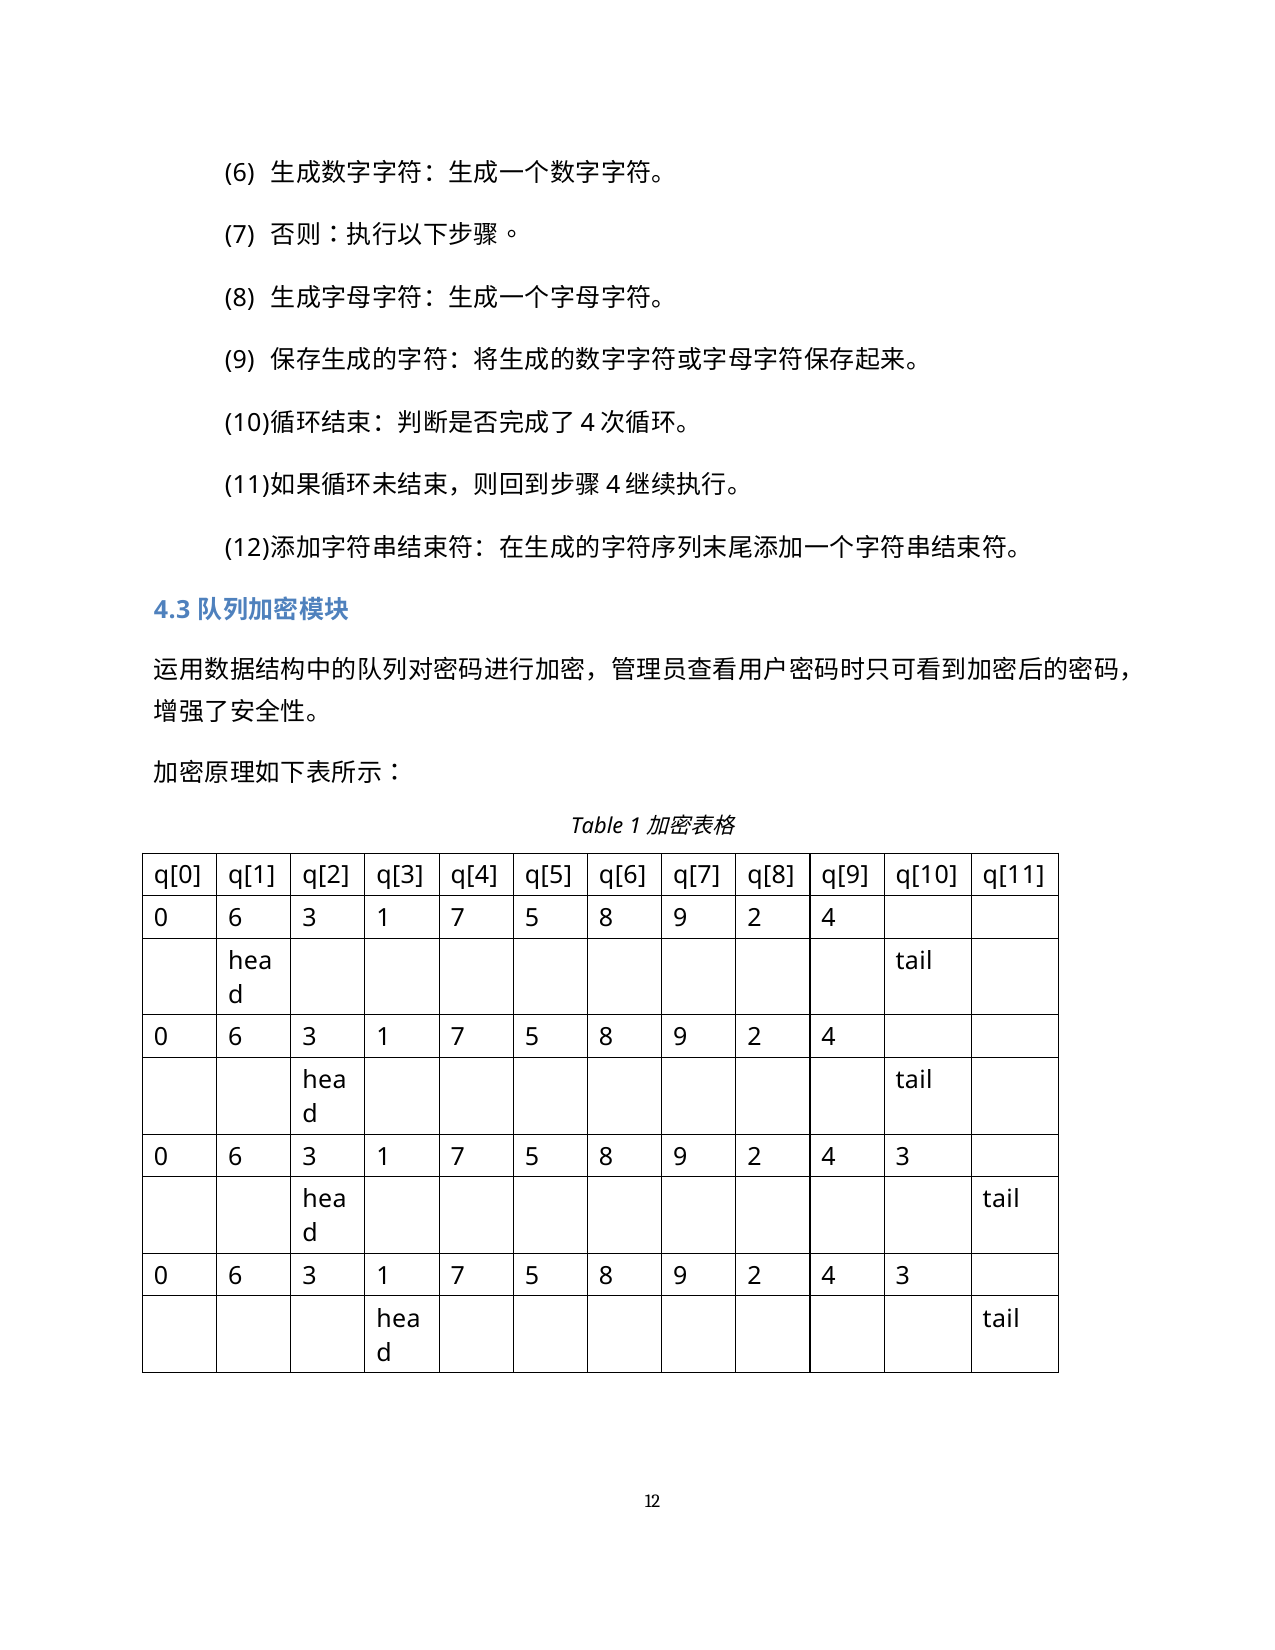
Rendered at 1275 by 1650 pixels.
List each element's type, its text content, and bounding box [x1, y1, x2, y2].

table_cell 6 [217, 1015, 290, 1057]
table_cell [972, 1015, 1058, 1057]
text Table 1 加密表格 [154, 808, 1151, 840]
table_cell [143, 939, 216, 1014]
table_cell head [217, 939, 290, 1014]
list 保存生成的字符：将生成的数字字符或字母字符保存起来。 [224, 335, 1151, 377]
table_cell 8 [588, 1015, 661, 1057]
table_cell [736, 1058, 809, 1133]
table_cell [217, 1058, 290, 1133]
table_cell 0 [143, 1254, 216, 1295]
table_cell [440, 1296, 513, 1372]
table_cell 0 [143, 1135, 216, 1176]
table_cell 0 [143, 896, 216, 938]
table_cell [588, 1296, 661, 1372]
table_header q[6] [588, 854, 661, 895]
table_header q[7] [662, 854, 735, 895]
table_cell 8 [588, 1254, 661, 1295]
table_cell 5 [514, 1135, 587, 1176]
table_cell head [365, 1296, 439, 1372]
table_cell 3 [291, 896, 364, 938]
table_cell 5 [514, 1015, 587, 1057]
table_cell [811, 1177, 884, 1253]
table_header q[8] [736, 854, 809, 895]
table_cell [514, 939, 587, 1014]
table_cell 3 [885, 1254, 971, 1295]
table_cell [588, 939, 661, 1014]
table_cell tail [972, 1296, 1058, 1372]
table_cell [885, 1296, 971, 1372]
text 运用数据结构中的队列对密码进行加密，管理员查看用户密码时只可看到加密后的密码，增强了安全性。 [154, 646, 1151, 729]
table_header q[3] [365, 854, 439, 895]
table_cell [736, 1296, 809, 1372]
table_cell [972, 1135, 1058, 1176]
table_cell 4 [811, 896, 884, 938]
table_cell [811, 939, 884, 1014]
table_cell [440, 1177, 513, 1253]
table_cell 7 [440, 896, 513, 938]
table_cell 0 [143, 1015, 216, 1057]
table_cell 7 [440, 1254, 513, 1295]
table_cell [514, 1296, 587, 1372]
table_cell [291, 1296, 364, 1372]
table_cell 7 [440, 1135, 513, 1176]
table_cell 5 [514, 1254, 587, 1295]
table_cell 1 [365, 1254, 439, 1295]
table_cell 9 [662, 1135, 735, 1176]
table_cell [514, 1058, 587, 1133]
table_header q[11] [972, 854, 1058, 895]
table_cell 1 [365, 1015, 439, 1057]
table_header q[0] [143, 854, 216, 895]
table_cell [885, 896, 971, 938]
subtitle 4.3 队列加密模块 [154, 585, 1151, 627]
table_cell [811, 1058, 884, 1133]
table_cell 2 [736, 1254, 809, 1295]
table_cell [972, 1254, 1058, 1295]
table_cell tail [885, 939, 971, 1014]
table_cell [365, 939, 439, 1014]
table_cell [662, 939, 735, 1014]
table_cell [588, 1177, 661, 1253]
list 否则：执行以下步骤。 [224, 210, 1151, 252]
table_cell 3 [291, 1015, 364, 1057]
list 生成字母字符：生成一个字母字符。 [224, 273, 1151, 314]
table_cell [217, 1296, 290, 1372]
table_cell 8 [588, 1135, 661, 1176]
table_cell [972, 896, 1058, 938]
table_cell tail [972, 1177, 1058, 1253]
table_cell [440, 939, 513, 1014]
list 生成数字字符：生成一个数字字符。 [224, 148, 1151, 189]
table_cell [514, 1177, 587, 1253]
table_cell [662, 1296, 735, 1372]
table_cell [143, 1177, 216, 1253]
table_header q[4] [440, 854, 513, 895]
table_cell [811, 1296, 884, 1372]
table_cell head [291, 1058, 364, 1133]
table_cell 6 [217, 896, 290, 938]
table_cell 6 [217, 1135, 290, 1176]
table_cell 3 [885, 1135, 971, 1176]
table_cell [662, 1058, 735, 1133]
table_cell [365, 1177, 439, 1253]
table_cell 8 [588, 896, 661, 938]
table_cell tail [885, 1058, 971, 1133]
table_cell [736, 939, 809, 1014]
table_header q[5] [514, 854, 587, 895]
table_cell 2 [736, 1135, 809, 1176]
table_cell [365, 1058, 439, 1133]
table_cell 1 [365, 1135, 439, 1176]
table_cell [440, 1058, 513, 1133]
table_cell 1 [365, 896, 439, 938]
table_cell [972, 1058, 1058, 1133]
table_cell 3 [291, 1254, 364, 1295]
table_cell [291, 939, 364, 1014]
table_cell 9 [662, 1254, 735, 1295]
text 加密原理如下表所示： [154, 748, 1151, 789]
table_cell [972, 939, 1058, 1014]
table_cell [662, 1177, 735, 1253]
table_cell [217, 1177, 290, 1253]
table_cell 5 [514, 896, 587, 938]
table_cell 4 [811, 1015, 884, 1057]
table_cell 2 [736, 1015, 809, 1057]
list 添加字符串结束符：在生成的字符序列末尾添加一个字符串结束符。 [224, 523, 1151, 564]
table_cell [143, 1296, 216, 1372]
table_cell 6 [217, 1254, 290, 1295]
table_cell 9 [662, 1015, 735, 1057]
table_header q[1] [217, 854, 290, 895]
table_cell head [291, 1177, 364, 1253]
table_header q[2] [291, 854, 364, 895]
table_cell 4 [811, 1135, 884, 1176]
table_header q[9] [811, 854, 884, 895]
table_cell 2 [736, 896, 809, 938]
table_cell [885, 1015, 971, 1057]
list 如果循环未结束，则回到步骤4继续执行。 [224, 460, 1151, 502]
table_cell 7 [440, 1015, 513, 1057]
table_cell [588, 1058, 661, 1133]
list 循环结束：判断是否完成了4次循环。 [224, 398, 1151, 439]
table_header q[10] [885, 854, 971, 895]
table_cell [885, 1177, 971, 1253]
table_cell 3 [291, 1135, 364, 1176]
table_cell [143, 1058, 216, 1133]
table_cell 4 [811, 1254, 884, 1295]
table_cell 9 [662, 896, 735, 938]
table_cell [736, 1177, 809, 1253]
